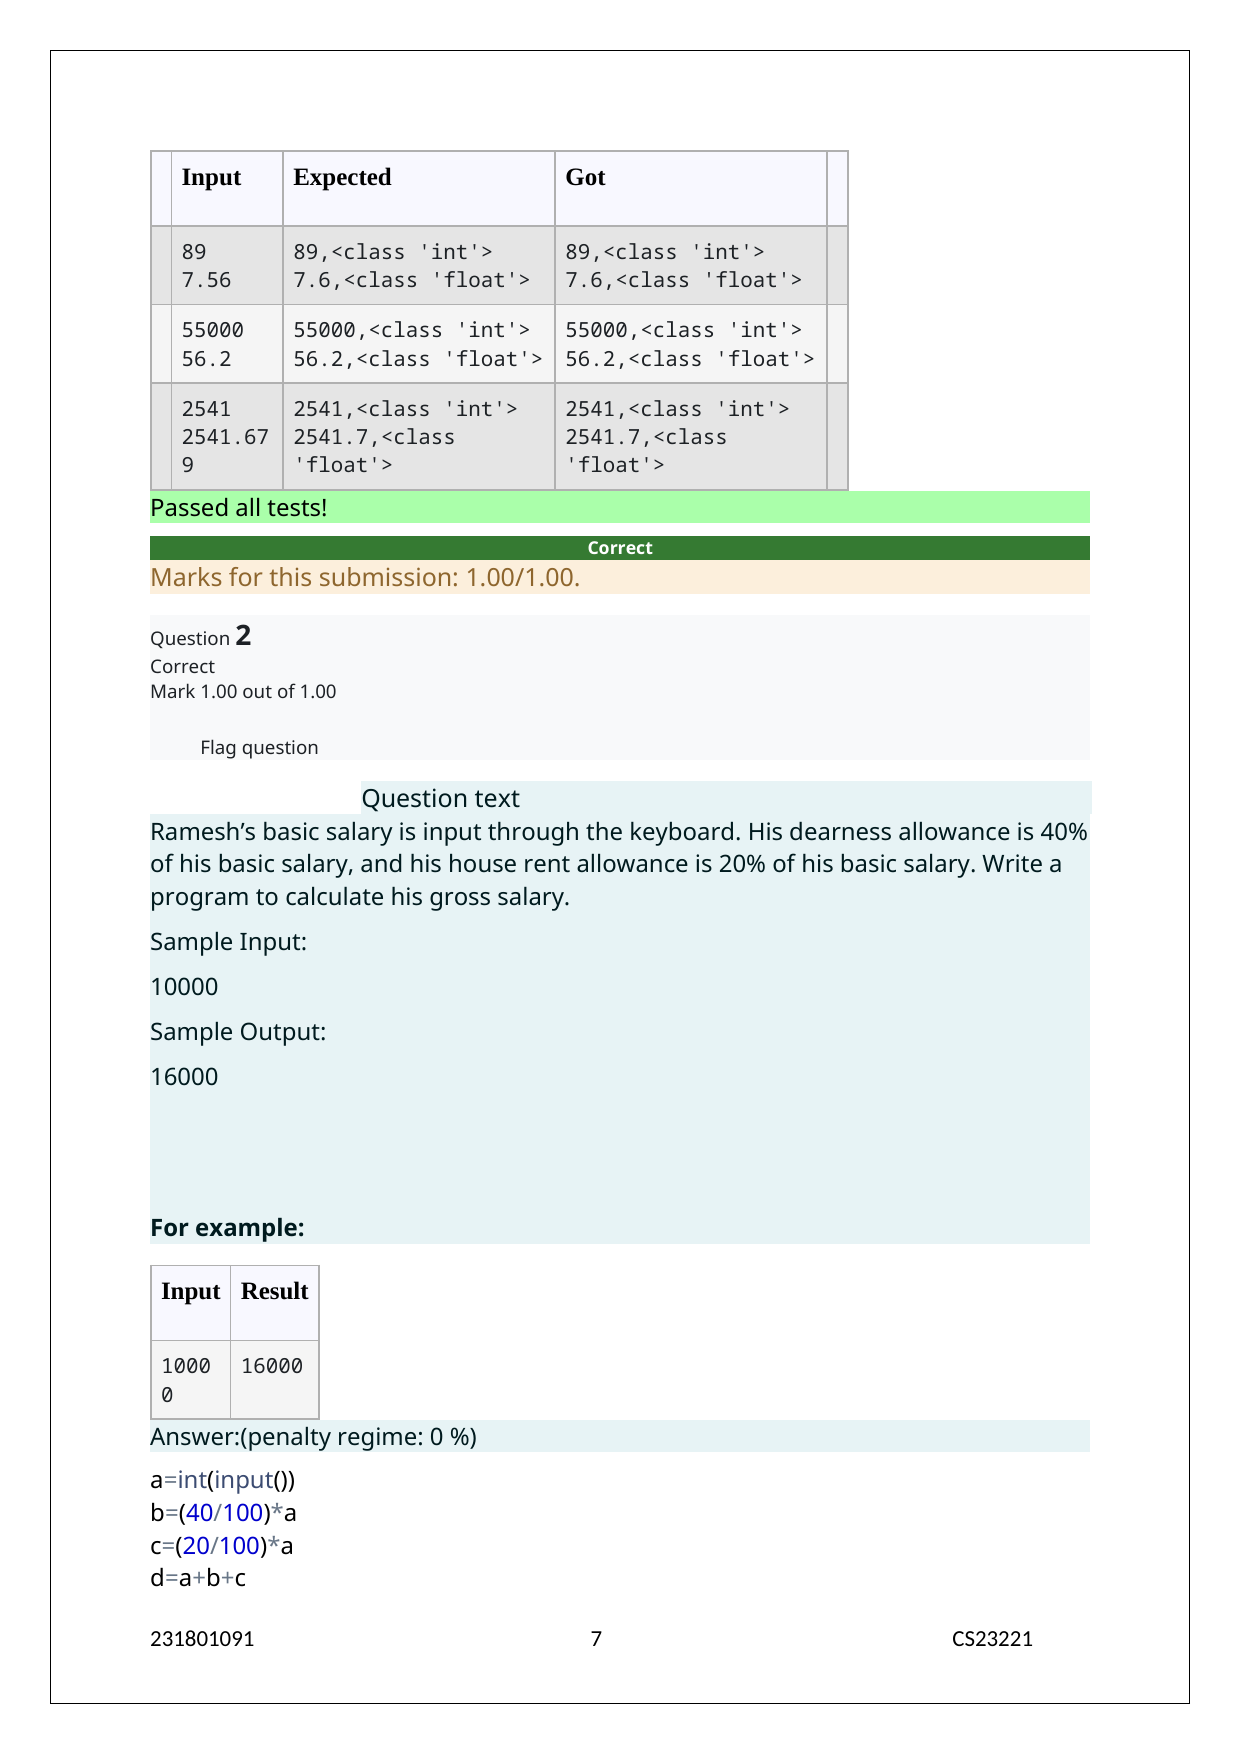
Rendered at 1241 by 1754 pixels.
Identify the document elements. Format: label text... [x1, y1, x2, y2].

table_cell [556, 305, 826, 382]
text Question text [361, 781, 1092, 814]
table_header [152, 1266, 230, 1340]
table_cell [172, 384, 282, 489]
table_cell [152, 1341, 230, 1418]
text Question 2 [150, 615, 1090, 653]
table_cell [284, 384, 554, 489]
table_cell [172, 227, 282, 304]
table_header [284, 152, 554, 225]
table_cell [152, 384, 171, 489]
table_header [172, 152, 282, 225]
text d=a+b+c [150, 1561, 1090, 1594]
text a=int(input()) [150, 1463, 1090, 1496]
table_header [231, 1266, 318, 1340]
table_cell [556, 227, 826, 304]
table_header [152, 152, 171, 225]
text Correct [150, 653, 1090, 679]
text c=(20/100)*a [150, 1528, 1090, 1561]
text Ramesh’s basic salary is input through the keyboard. His dearness allowance is 40% of his basic salary, and his house rent allowance is 20% of his basic salary. Write a program to calculate his gross salary. [150, 814, 1090, 912]
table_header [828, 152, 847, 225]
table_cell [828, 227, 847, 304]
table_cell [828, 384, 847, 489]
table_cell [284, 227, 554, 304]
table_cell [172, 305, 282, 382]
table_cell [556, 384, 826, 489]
text Marks for this submission: 1.00/1.00. [150, 560, 1090, 594]
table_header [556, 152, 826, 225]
text Sample Input: [150, 925, 1090, 957]
text For example: [150, 1211, 1090, 1244]
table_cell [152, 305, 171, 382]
text 16000 [150, 1060, 1090, 1093]
text Sample Output: [150, 1015, 1090, 1048]
text 10000 [150, 970, 1090, 1003]
text Flag question [150, 704, 1090, 760]
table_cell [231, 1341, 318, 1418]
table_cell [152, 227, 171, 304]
text b=(40/100)*a [150, 1496, 1090, 1528]
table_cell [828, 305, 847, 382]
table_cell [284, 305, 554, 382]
text Mark 1.00 out of 1.00 [150, 679, 1090, 704]
text Passed all tests! [150, 491, 1090, 523]
text Answer:(penalty regime: 0 %) [150, 1420, 1090, 1452]
text Correct [150, 536, 1090, 560]
